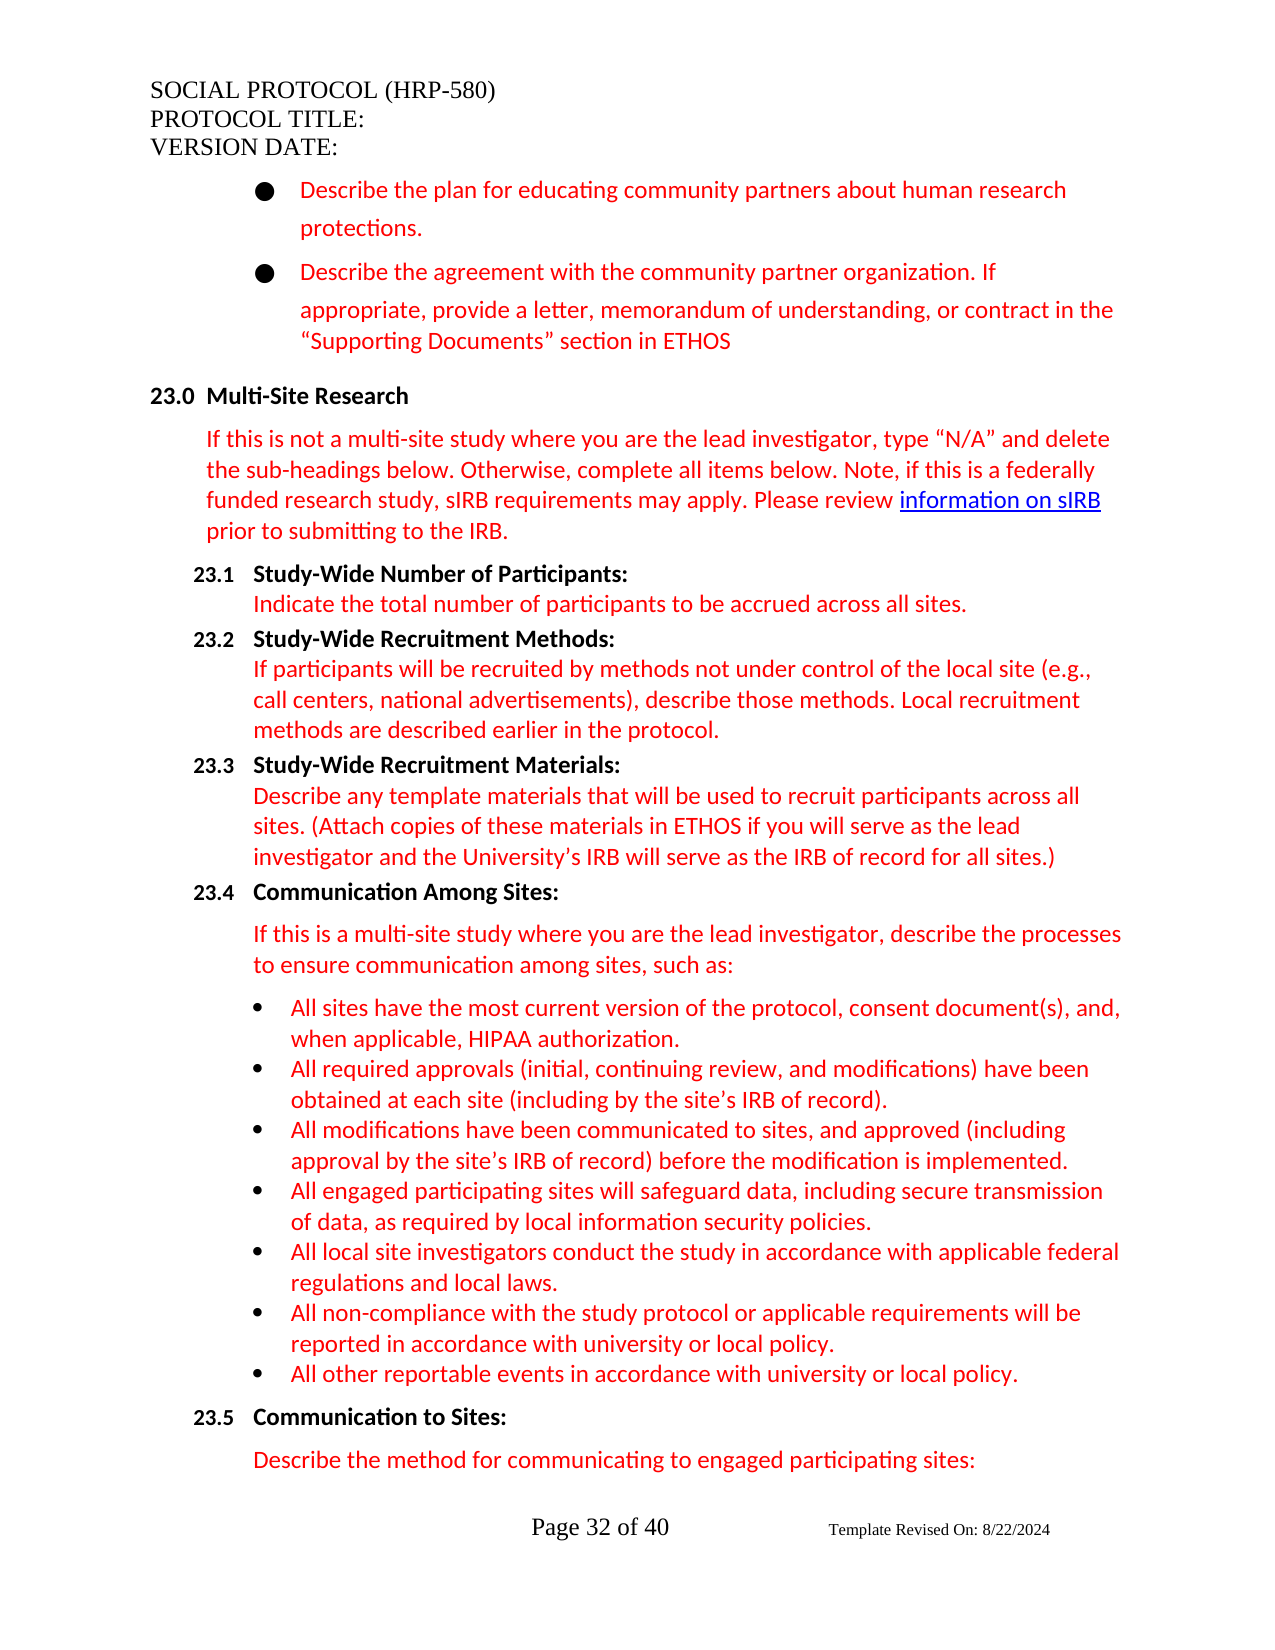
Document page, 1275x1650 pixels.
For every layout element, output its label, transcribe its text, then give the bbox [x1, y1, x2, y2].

list All engaged participating sites will safeguard data, including secure transmission of data, as required by local information security policies. [253, 1175, 1125, 1236]
subtitle Communication to Sites: [193, 1401, 1125, 1432]
list All required approvals (initial, continuing review, and modifications) have been obtained at each site (including by the site’s IRB of record). [253, 1053, 1125, 1114]
list All other reportable events in accordance with university or local policy. [253, 1358, 1125, 1389]
text If this is a multi-site study where you are the lead investigator, describe the processes to ensure communication among sites, such as: [253, 919, 1125, 980]
list All sites have the most current version of the protocol, consent document(s), and, when applicable, HIPAA authorization. [253, 992, 1125, 1053]
subtitle Communication Among Sites: [193, 876, 1125, 906]
text Describe the method for communicating to engaged participating sites: [253, 1444, 1125, 1475]
list All local site investigators conduct the study in accordance with applicable federal regulations and local laws. [253, 1236, 1125, 1297]
text Indicate the total number of participants to be accrued across all sites. [253, 588, 1125, 619]
text If this is not a multi-site study where you are the lead investigator, type “N/A” and delete the sub-headings below. Otherwise, complete all items below. Note, if this is a federally funded research study, sIRB requirements may apply. Please review information on sIRB prior to submitting to the IRB. [206, 423, 1125, 545]
subtitle Study-Wide Recruitment Materials: [193, 749, 1125, 780]
list Describe the plan for educating community partners about human research protections. [253, 161, 1125, 243]
text If participants will be recruited by methods not under control of the local site (e.g., call centers, national advertisements), describe those methods. Local recruitment methods are described earlier in the protocol. [253, 654, 1125, 745]
subtitle Study-Wide Number of Participants: [193, 558, 1125, 588]
list All modifications have been communicated to sites, and approved (including approval by the site’s IRB of record) before the modification is implemented. [253, 1114, 1125, 1175]
list Describe the agreement with the community partner organization. If appropriate, provide a letter, memorandum of understanding, or contract in the “Supporting Documents” section in ETHOS [253, 243, 1125, 355]
text Describe any template materials that will be used to recruit participants across all sites. (Attach copies of these materials in ETHOS if you will serve as the lead investigator and the University’s IRB will serve as the IRB of record for all sites.) [253, 780, 1125, 871]
list All non-compliance with the study protocol or applicable requirements will be reported in accordance with university or local policy. [253, 1297, 1125, 1358]
subtitle Study-Wide Recruitment Methods: [193, 623, 1125, 654]
subtitle Multi-Site Research [150, 380, 1125, 411]
